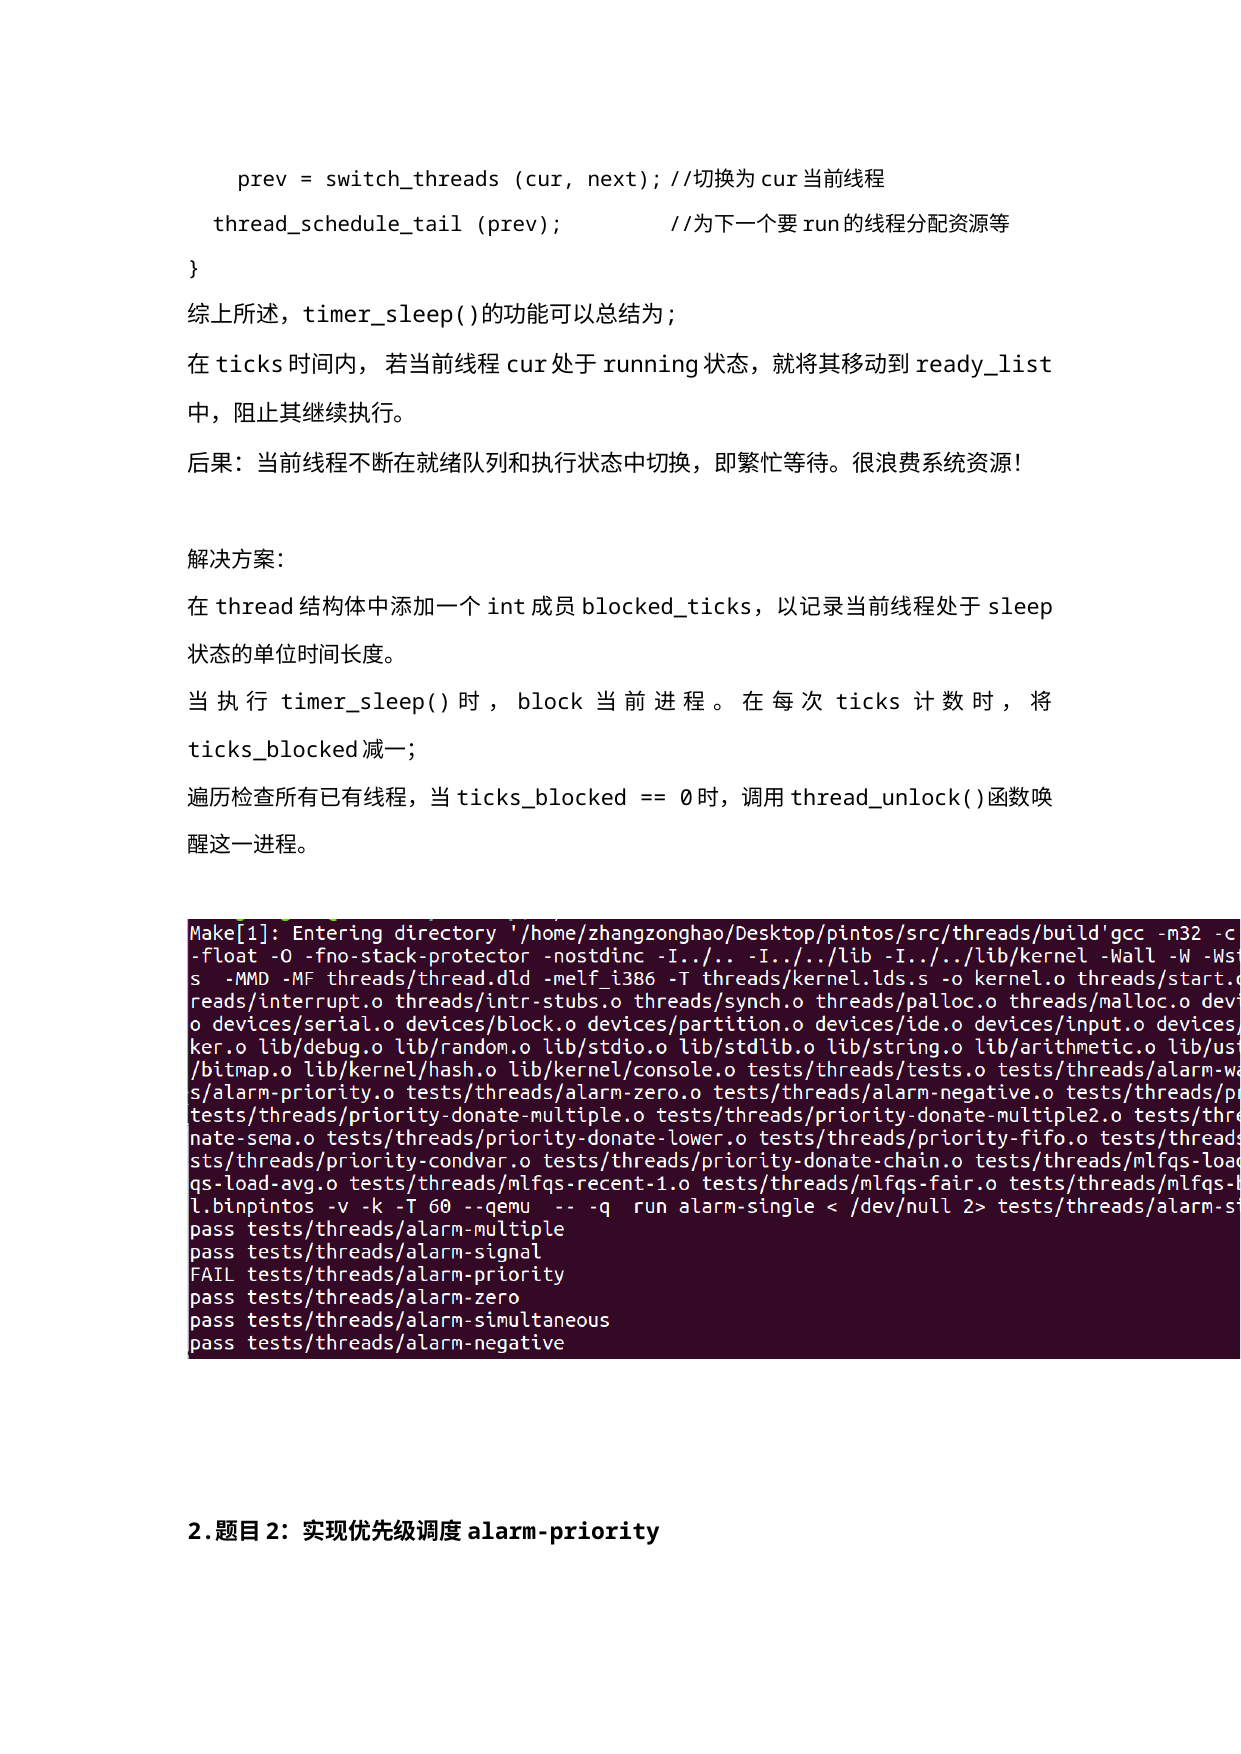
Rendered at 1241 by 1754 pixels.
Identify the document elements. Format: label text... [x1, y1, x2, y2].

text 在ticks时间内， 若当前线程cur处于running状态，就将其移动到ready_list中，阻止其继续执行。 [187, 345, 1053, 428]
text } [187, 253, 1053, 281]
text 2.题目2：实现优先级调度alarm-priority [187, 1513, 1053, 1546]
picture [187, 919, 1241, 1359]
text 综上所述，timer_sleep()的功能可以总结为; [187, 295, 1053, 329]
text 遍历检查所有已有线程，当ticks_blocked == 0时，调用thread_unlock()函数唤醒这一进程。 [187, 779, 1053, 859]
text prev = switch_threads (cur, next); //切换为cur当前线程 [187, 162, 1053, 192]
text 解决方案： [187, 542, 1053, 573]
text 当执行timer_sleep()时，block当前进程。在每次ticks计数时，将ticks_blocked减一； [187, 684, 1053, 764]
text 后果：当前线程不断在就绪队列和执行状态中切换，即繁忙等待。很浪费系统资源！ [187, 445, 1053, 478]
text 在thread结构体中添加一个int成员blocked_ticks，以记录当前线程处于sleep状态的单位时间长度。 [187, 589, 1053, 668]
text thread_schedule_tail (prev); //为下一个要run的线程分配资源等 [187, 207, 1053, 238]
